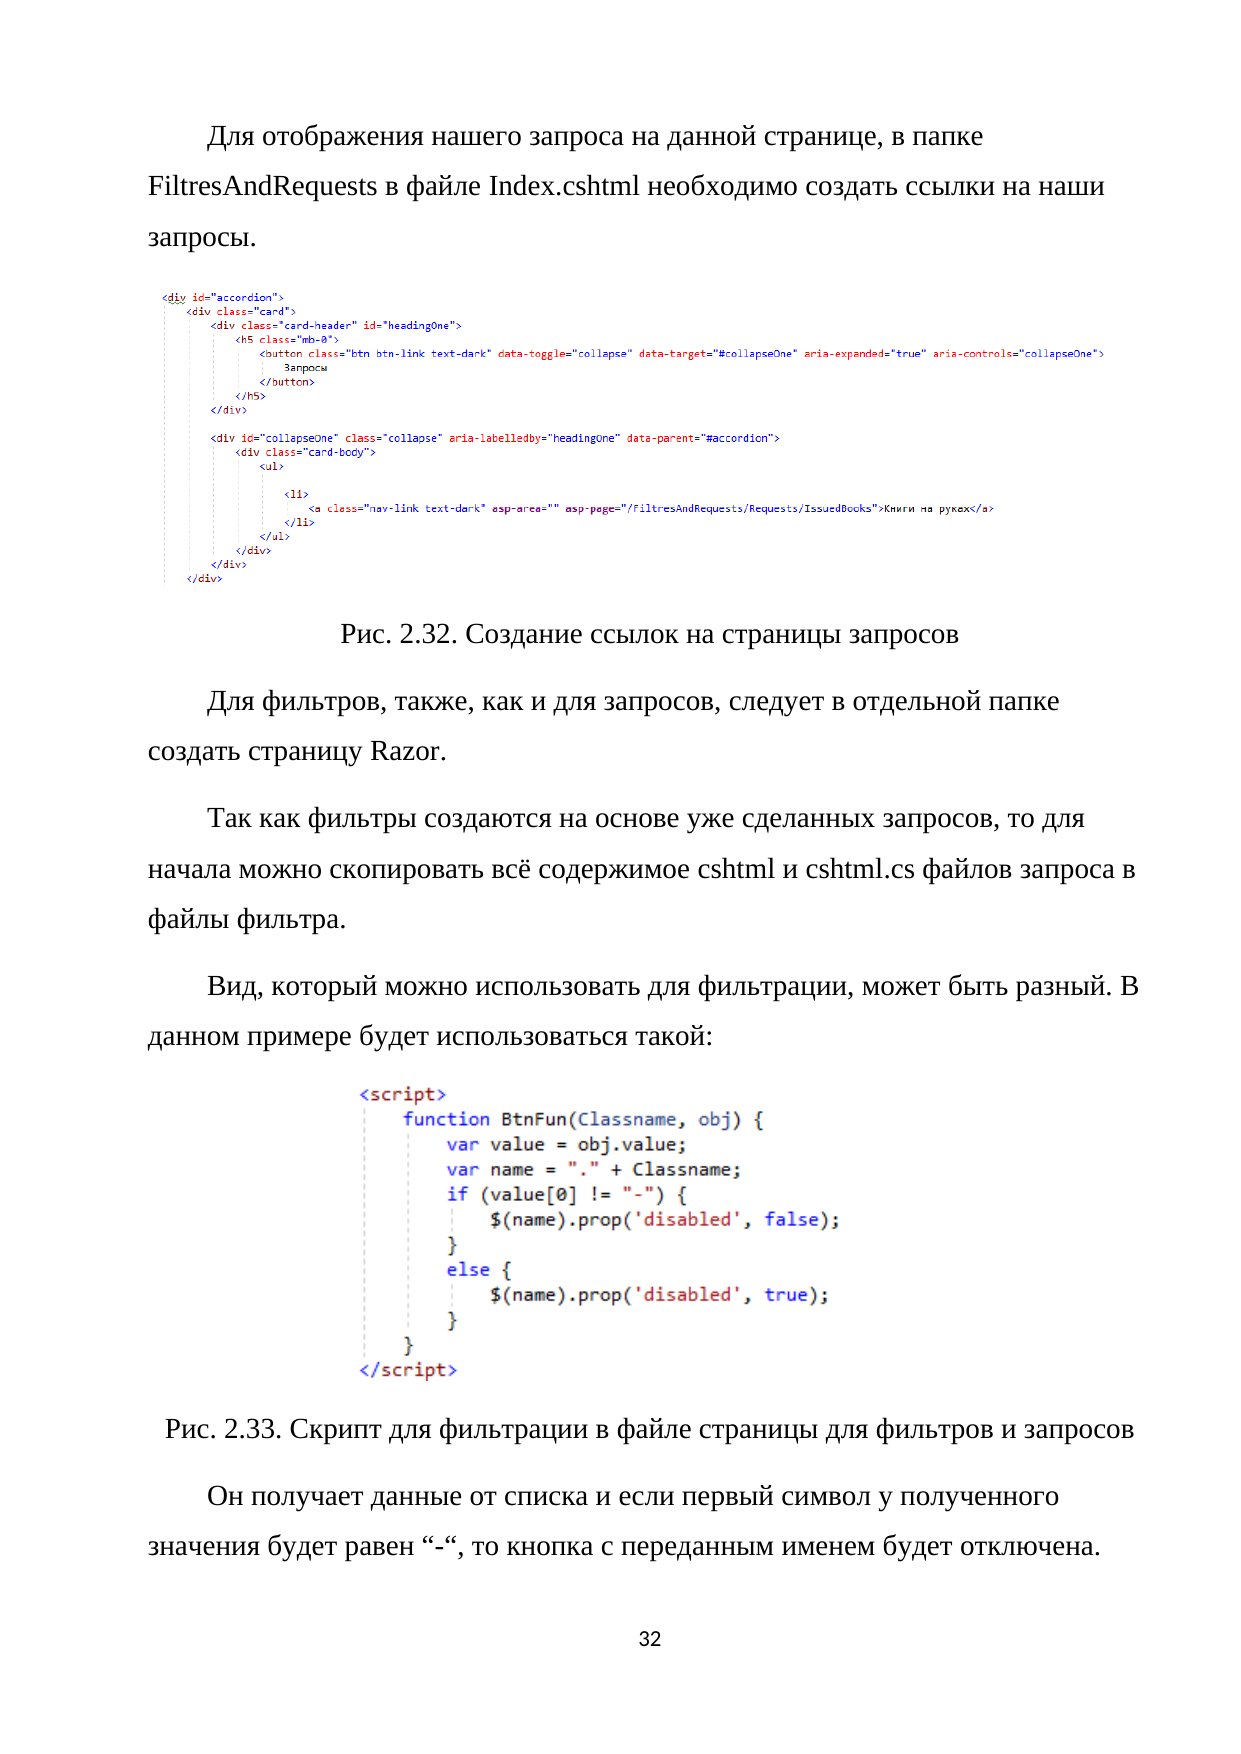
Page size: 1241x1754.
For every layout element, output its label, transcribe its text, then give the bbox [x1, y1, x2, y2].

text Так как фильтры создаются на основе уже сделанных запросов, то для начала можно скопировать всё содержимое cshtml и cshtml.cs файлов запроса в файлы фильтра. [148, 800, 1152, 934]
text Он получает данные от списка и если первый символ у полученного значения будет равен “-“, то кнопка с переданным именем будет отключена. [148, 1478, 1152, 1562]
picture [356, 1085, 943, 1381]
text Вид, который можно использовать для фильтрации, может быть разный. В данном примере будет использоваться такой: [148, 968, 1152, 1052]
text Рис. 2.32. Создание ссылок на страницы запросов [148, 616, 1152, 650]
text Рис. 2.33. Скрипт для фильтрации в файле страницы для фильтров и запросов [148, 1411, 1152, 1445]
text Для фильтров, также, как и для запросов, следует в отдельной папке создать страницу Razor. [148, 683, 1152, 767]
picture [162, 285, 1137, 586]
text Для отображения нашего запроса на данной странице, в папке FiltresAndRequests в файле Index.cshtml необходимо создать ссылки на наши запросы. [148, 118, 1152, 252]
